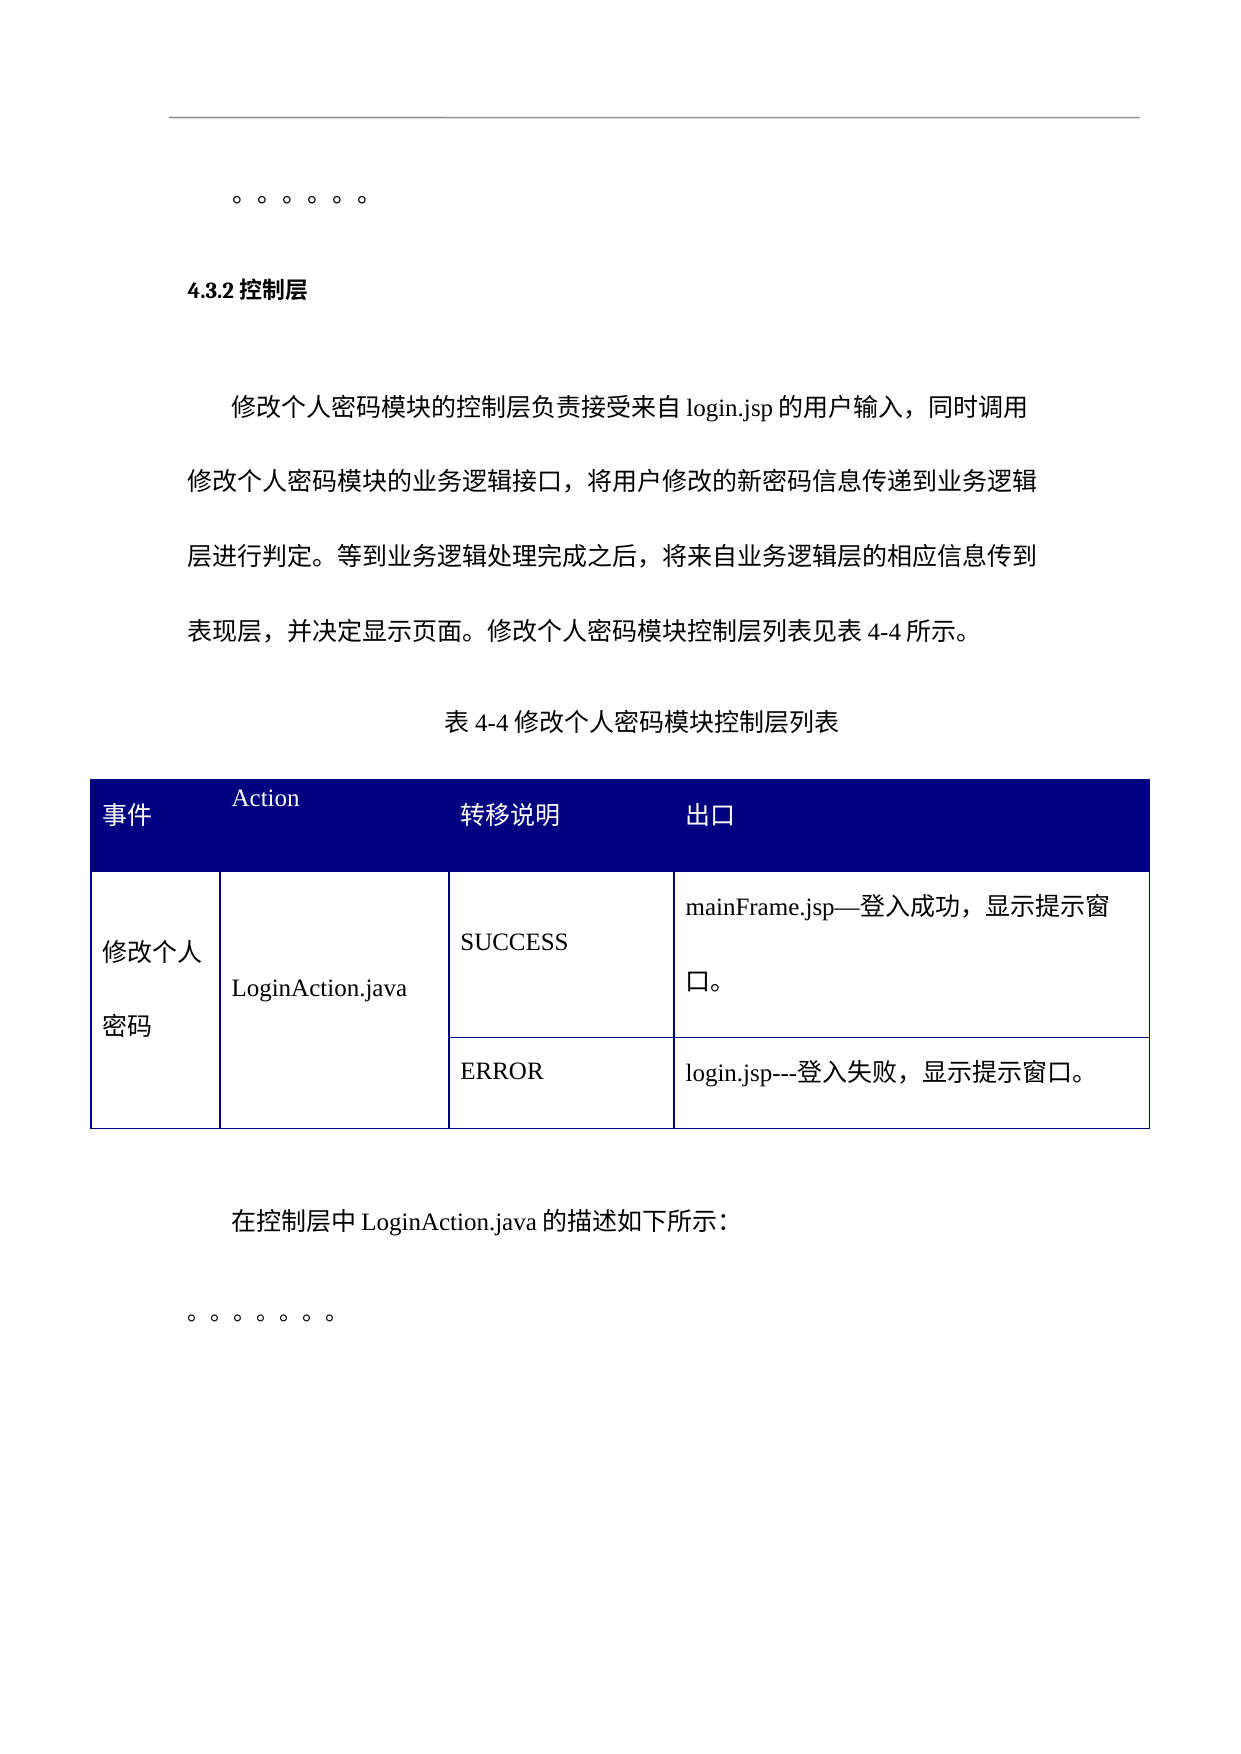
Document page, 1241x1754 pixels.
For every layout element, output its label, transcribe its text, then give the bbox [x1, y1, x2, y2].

table_header 出口 [675, 781, 1149, 871]
table_cell SUCCESS [450, 872, 673, 1036]
text 在控制层中LoginAction.java的描述如下所示： [187, 1187, 1053, 1252]
table_header 事件 [92, 781, 219, 871]
subtitle 4.3.2 控制层 [187, 256, 1053, 321]
table_cell login.jsp---登入失败，显示提示窗口。 [675, 1038, 1149, 1128]
text 。。。。。。 [210, 159, 1053, 224]
text 修改个人密码模块的控制层负责接受来自login.jsp的用户输入，同时调用修改个人密码模块的业务逻辑接口，将用户修改的新密码信息传递到业务逻辑层进行判定。等到业务逻辑处理完成之后，将来自业务逻辑层的相应信息传到表现层，并决定显示页面。修改个人密码模块控制层列表见表4-4所示。 [187, 373, 1053, 662]
table_cell ERROR [450, 1038, 673, 1128]
text 表 4-4 修改个人密码模块控制层列表 [187, 688, 1053, 753]
table_header Action [221, 781, 448, 871]
text 。。。。。。。 [187, 1278, 1053, 1343]
table_cell LoginAction.java [221, 872, 448, 1128]
table_cell mainFrame.jsp—登入成功，显示提示窗口。 [675, 872, 1149, 1036]
table_cell 修改个人密码 [92, 872, 219, 1128]
table_header 转移说明 [450, 781, 673, 871]
